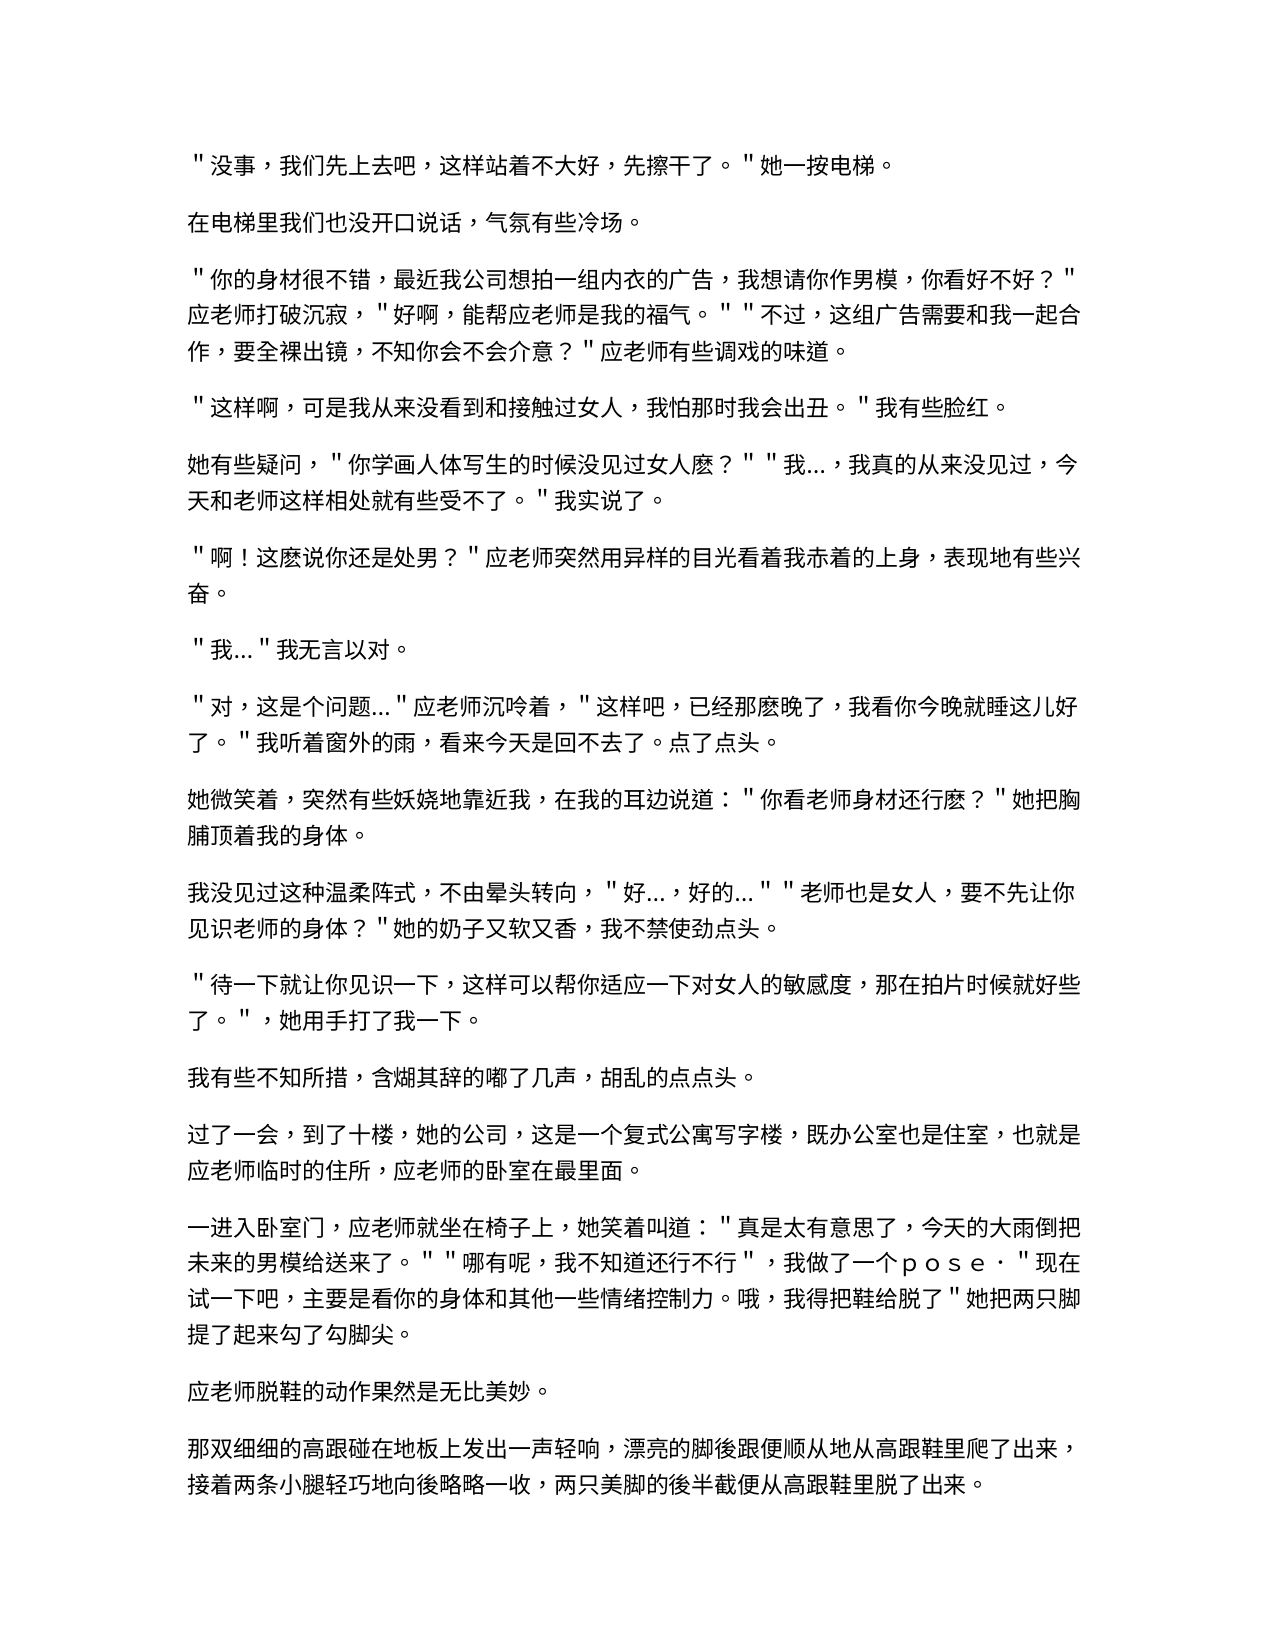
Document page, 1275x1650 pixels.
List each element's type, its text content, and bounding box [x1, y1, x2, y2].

text 她微笑着，突然有些妖娆地靠近我，在我的耳边说道：＂你看老师身材还行麽？＂她把胸脯顶着我的身体。 [187, 784, 1087, 851]
text 我没见过这种温柔阵式，不由晕头转向，＂好…，好的…＂＂老师也是女人，要不先让你见识老师的身体？＂她的奶子又软又香，我不禁使劲点头。 [187, 877, 1087, 944]
text 我有些不知所措，含煳其辞的嘟了几声，胡乱的点点头。 [187, 1062, 1087, 1093]
text ＂待一下就让你见识一下，这样可以帮你适应一下对女人的敏感度，那在拍片时候就好些了。＂，她用手打了我一下。 [187, 969, 1087, 1036]
text ＂这样啊，可是我从来没看到和接触过女人，我怕那时我会出丑。＂我有些脸红。 [187, 392, 1087, 423]
text 那双细细的高跟碰在地板上发出一声轻响，漂亮的脚後跟便顺从地从高跟鞋里爬了出来，接着两条小腿轻巧地向後略略一收，两只美脚的後半截便从高跟鞋里脱了出来。 [187, 1433, 1087, 1500]
text 在电梯里我们也没开口说话，气氛有些冷场。 [187, 207, 1087, 238]
text ＂没事，我们先上去吧，这样站着不大好，先擦干了。＂她一按电梯。 [187, 150, 1087, 181]
text ＂你的身材很不错，最近我公司想拍一组内衣的广告，我想请你作男模，你看好不好？＂应老师打破沉寂，＂好啊，能帮应老师是我的福气。＂＂不过，这组广告需要和我一起合作，要全裸出镜，不知你会不会介意？＂应老师有些调戏的味道。 [187, 263, 1087, 367]
text ＂啊！这麽说你还是处男？＂应老师突然用异样的目光看着我赤着的上身，表现地有些兴奋。 [187, 542, 1087, 609]
text ＂对，这是个问题…＂应老师沉呤着，＂这样吧，已经那麽晚了，我看你今晚就睡这儿好了。＂我听着窗外的雨，看来今天是回不去了。点了点头。 [187, 691, 1087, 758]
text 过了一会，到了十楼，她的公司，这是一个复式公寓写字楼，既办公室也是住室，也就是应老师临时的住所，应老师的卧室在最里面。 [187, 1119, 1087, 1186]
text 一进入卧室门，应老师就坐在椅子上，她笑着叫道：＂真是太有意思了，今天的大雨倒把未来的男模给送来了。＂＂哪有呢，我不知道还行不行＂，我做了一个ｐｏｓｅ．＂现在试一下吧，主要是看你的身体和其他一些情绪控制力。哦，我得把鞋给脱了＂她把两只脚提了起来勾了勾脚尖。 [187, 1211, 1087, 1351]
text 她有些疑问，＂你学画人体写生的时候没见过女人麽？＂＂我…，我真的从来没见过，今天和老师这样相处就有些受不了。＂我实说了。 [187, 449, 1087, 516]
text 应老师脱鞋的动作果然是无比美妙。 [187, 1376, 1087, 1407]
text ＂我…＂我无言以对。 [187, 634, 1087, 666]
